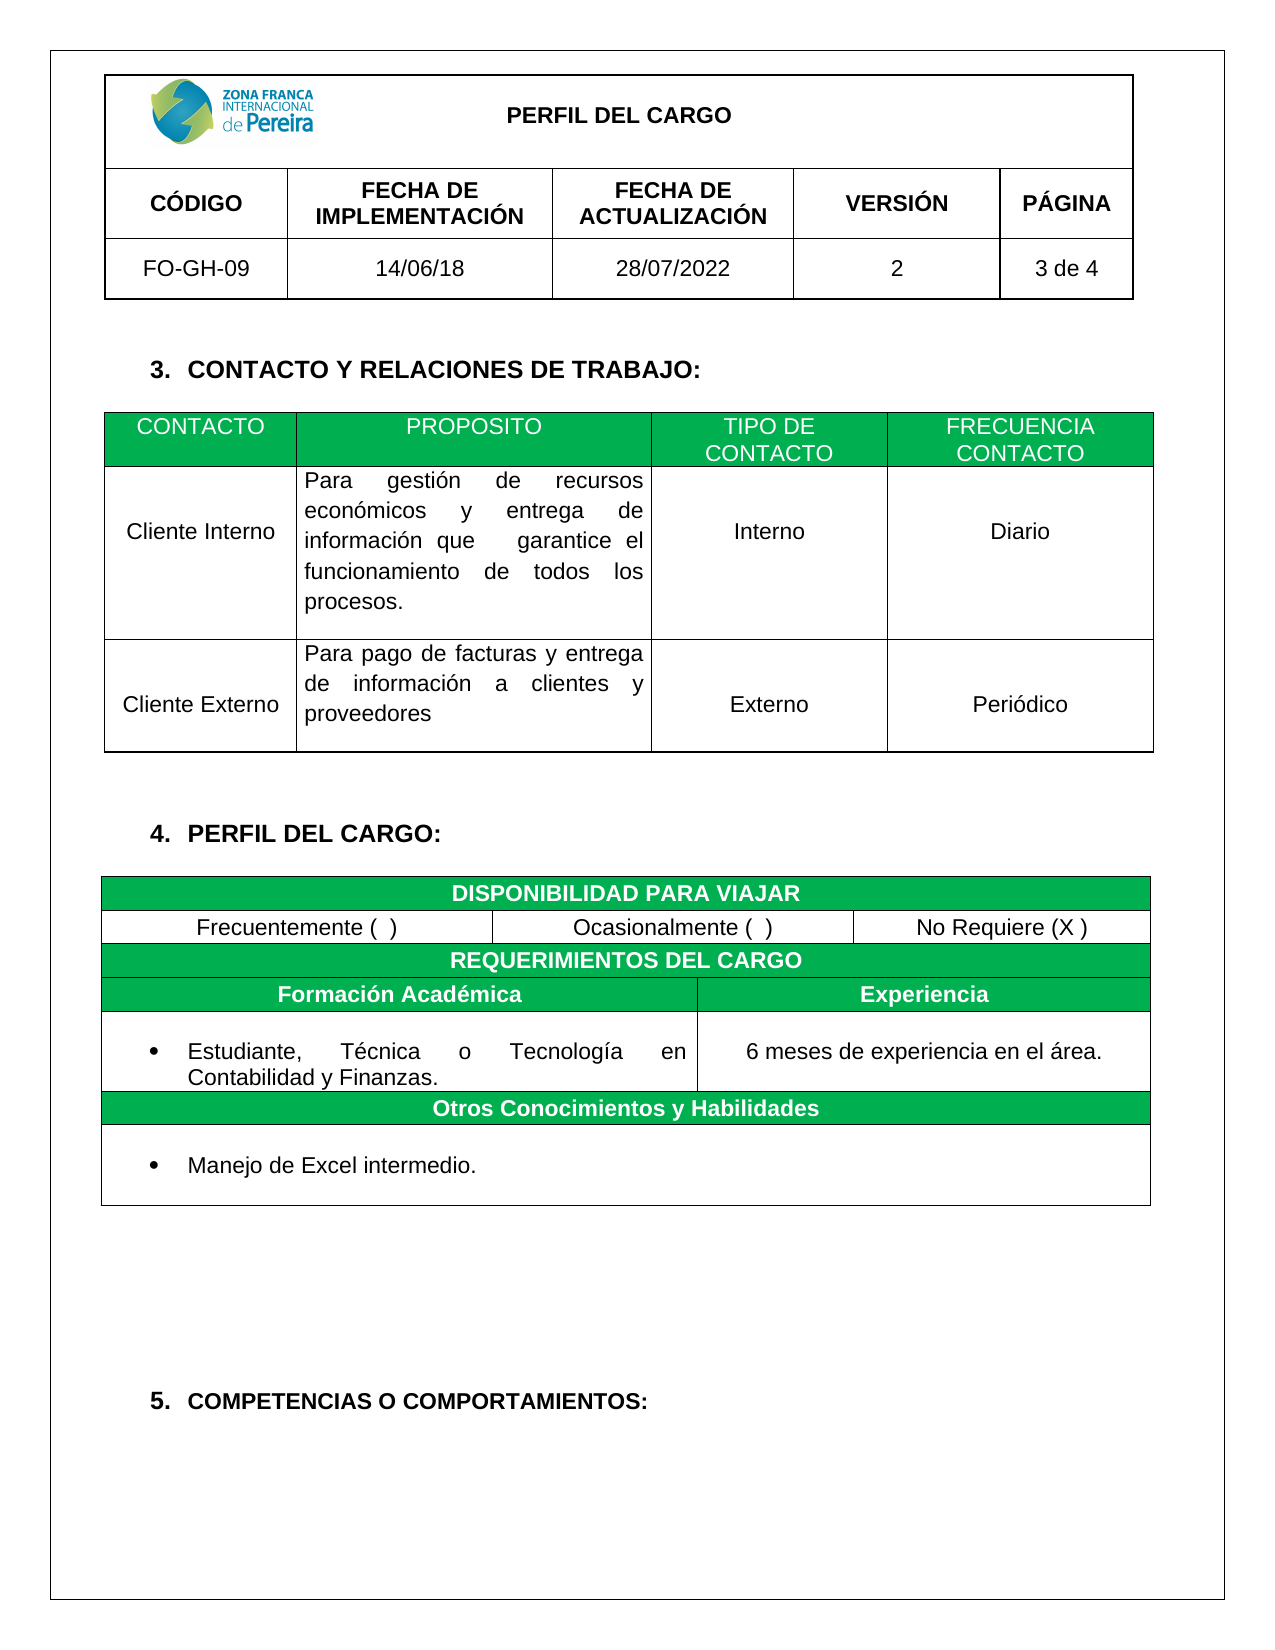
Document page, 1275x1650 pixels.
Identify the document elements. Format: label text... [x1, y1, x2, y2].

table_header PROPOSITO [297, 413, 651, 466]
table_header DISPONIBILIDAD PARA VIAJAR [102, 877, 1150, 910]
table_header CONTACTO [105, 413, 296, 466]
table_cell Otros Conocimientos y Habilidades [102, 1092, 1150, 1124]
table_cell Periódico [888, 640, 1153, 751]
table_cell Diario [888, 467, 1153, 639]
table_cell Manejo de Excel intermedio. [102, 1125, 1150, 1204]
list PERFIL DEL CARGO: [150, 818, 1098, 847]
table_cell Ocasionalmente ( ) [493, 911, 853, 943]
table_cell Externo [652, 640, 887, 751]
table_cell Para pago de facturas y entrega de información a clientes y proveedores [297, 640, 651, 751]
picture [146, 76, 318, 149]
table_cell Para gestión de recursos económicos y entrega de información que garantice el funcionamiento de todos los procesos. [297, 467, 651, 639]
table_cell No Requiere (X ) [854, 911, 1150, 943]
list CONTACTO Y RELACIONES DE TRABAJO: [150, 355, 1098, 383]
table_header TIPO DE CONTACTO [652, 413, 887, 466]
table_cell Experiencia [698, 978, 1150, 1011]
table_cell Cliente Externo [105, 640, 296, 751]
list COMPETENCIAS O COMPORTAMIENTOS: [150, 1386, 1098, 1414]
table_cell Interno [652, 467, 887, 639]
table_cell Formación Académica [102, 978, 697, 1011]
table_cell Estudiante, Técnica o Tecnología en Contabilidad y Finanzas. [102, 1012, 697, 1091]
table_cell Frecuentemente ( ) [102, 911, 492, 943]
table_cell 6 meses de experiencia en el área. [698, 1012, 1150, 1091]
table_cell REQUERIMIENTOS DEL CARGO [102, 944, 1150, 977]
table_header FRECUENCIA CONTACTO [888, 413, 1153, 466]
table_cell Cliente Interno [105, 467, 296, 639]
